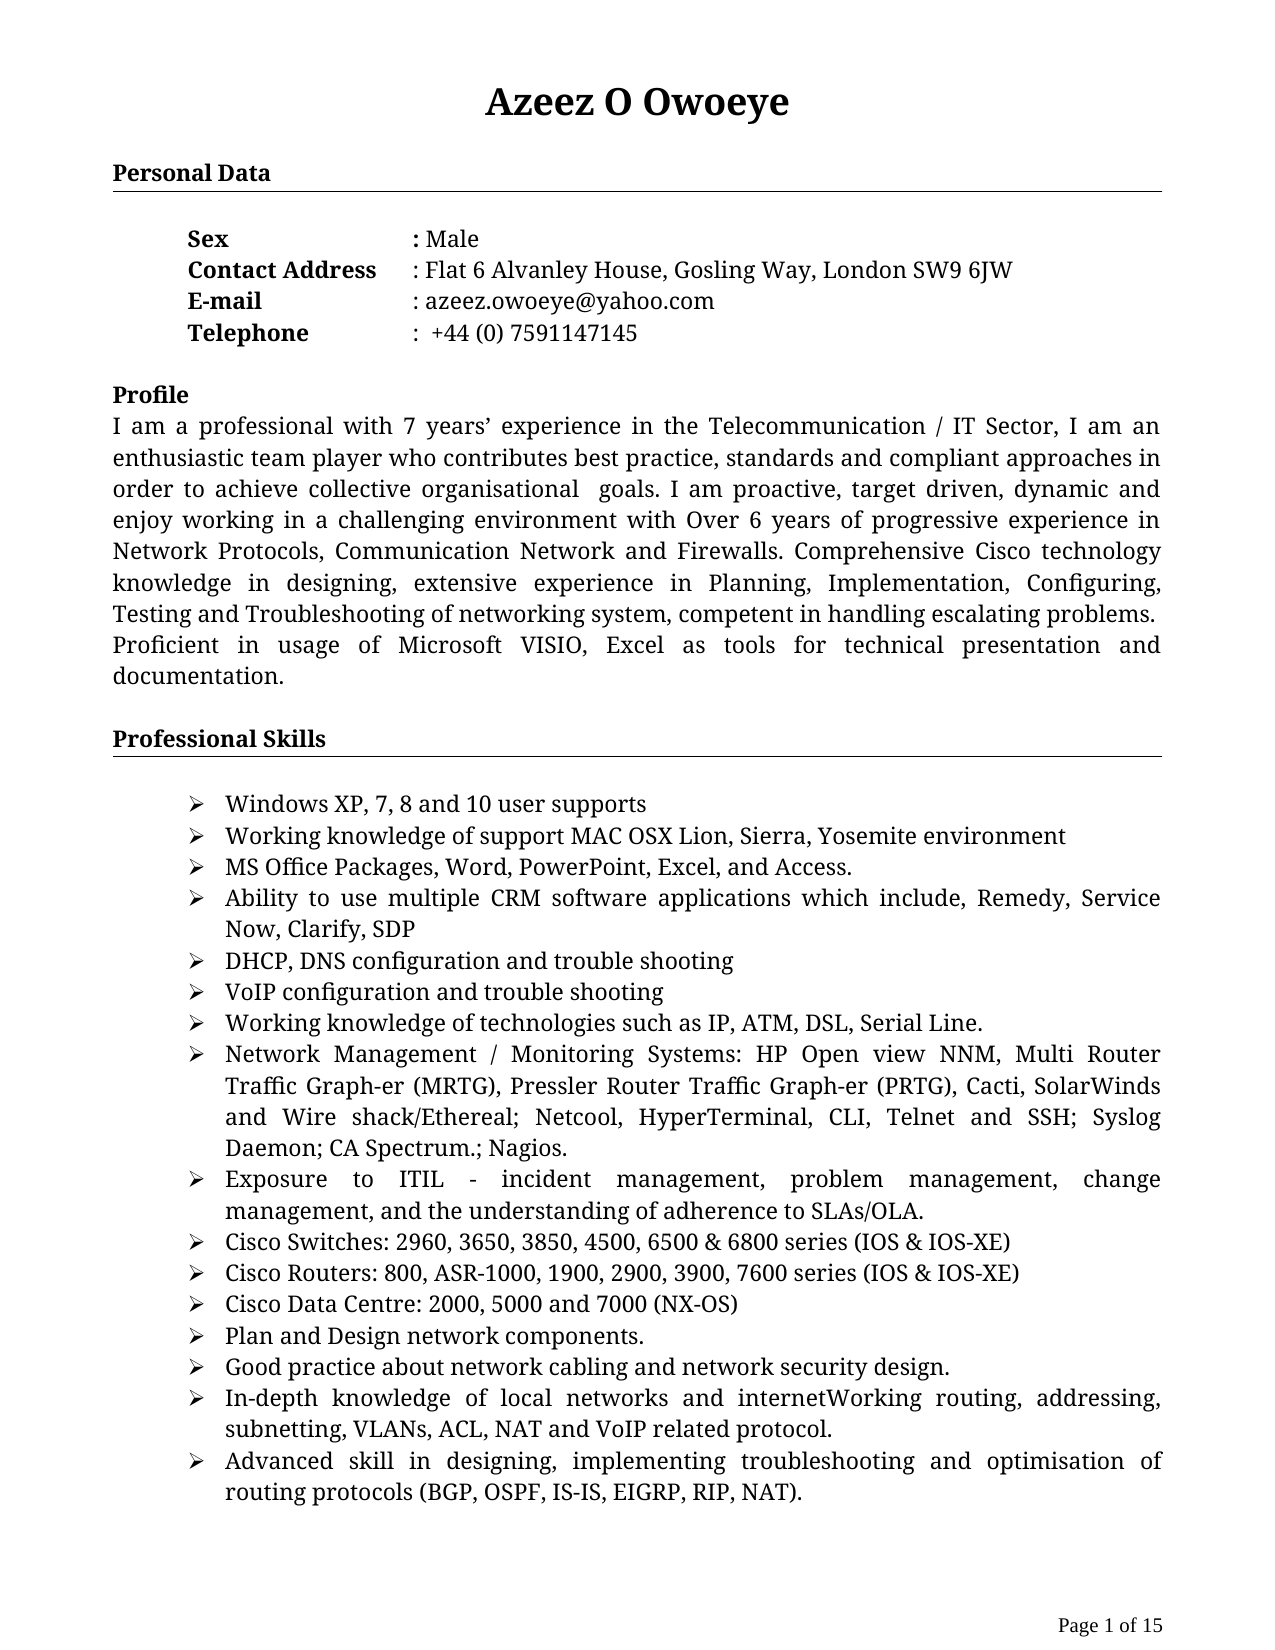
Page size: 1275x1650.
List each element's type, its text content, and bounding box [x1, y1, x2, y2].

list Network Management / Monitoring Systems: HP Open view NNM, Multi Router Traffic Graph-er (MRTG), Pressler Router Traffic Graph-er (PRTG), Cacti, SolarWinds and Wire shack/Ethereal; Netcool, HyperTerminal, CLI, Telnet and SSH; Syslog Daemon; CA Spectrum.; Nagios. [187, 1038, 1162, 1163]
list VoIP configuration and trouble shooting [187, 976, 1162, 1007]
list Windows XP, 7, 8 and 10 user supports [187, 788, 1162, 820]
list Working knowledge of technologies such as IP, ATM, DSL, Serial Line. [187, 1007, 1162, 1038]
text E-mail : azeez.owoeye@yahoo.com [112, 285, 1162, 317]
text Telephone : +44 (0) 7591147145 [112, 317, 1162, 348]
list In-depth knowledge of local networks and internetWorking routing, addressing, subnetting, VLANs, ACL, NAT and VoIP related protocol. [187, 1382, 1162, 1445]
list Cisco Data Centre: 2000, 5000 and 7000 (NX-OS) [187, 1288, 1162, 1320]
text Sex : Male [112, 223, 1162, 254]
list Advanced skill in designing, implementing troubleshooting and optimisation of routing protocols (BGP, OSPF, IS-IS, EIGRP, RIP, NAT). [187, 1445, 1162, 1507]
list Exposure to ITIL - incident management, problem management, change management, and the understanding of adherence to SLAs/OLA. [187, 1163, 1162, 1226]
list Working knowledge of support MAC OSX Lion, Sierra, Yosemite environment [187, 820, 1162, 851]
text I am a professional with 7 years’ experience in the Telecommunication / IT Sector, I am an enthusiastic team player who contributes best practice, standards and compliant approaches in order to achieve collective organisational goals. I am proactive, target driven, dynamic and enjoy working in a challenging environment with Over 6 years of progressive experience in Network Protocols, Communication Network and Firewalls. Comprehensive Cisco technology knowledge in designing, extensive experience in Planning, Implementation, Configuring, Testing and Troubleshooting of networking system, competent in handling escalating problems. [112, 410, 1162, 629]
subtitle Azeez O Owoeye [112, 75, 1162, 126]
list Good practice about network cabling and network security design. [187, 1351, 1162, 1382]
list DHCP, DNS configuration and trouble shooting [187, 945, 1162, 976]
list Plan and Design network components. [187, 1320, 1162, 1351]
subtitle Profile [112, 379, 1162, 410]
text Proficient in usage of Microsoft VISIO, Excel as tools for technical presentation and documentation. [112, 629, 1162, 692]
subtitle Personal Data [112, 157, 1162, 192]
list Ability to use multiple CRM software applications which include, Remedy, Service Now, Clarify, SDP [187, 882, 1162, 945]
text Professional Skills [112, 723, 1162, 757]
list Cisco Switches: 2960, 3650, 3850, 4500, 6500 & 6800 series (IOS & IOS-XE) [187, 1226, 1162, 1257]
text Contact Address : Flat 6 Alvanley House, Gosling Way, London SW9 6JW [112, 254, 1162, 285]
list Cisco Routers: 800, ASR-1000, 1900, 2900, 3900, 7600 series (IOS & IOS-XE) [187, 1257, 1162, 1288]
list MS Office Packages, Word, PowerPoint, Excel, and Access. [187, 851, 1162, 882]
